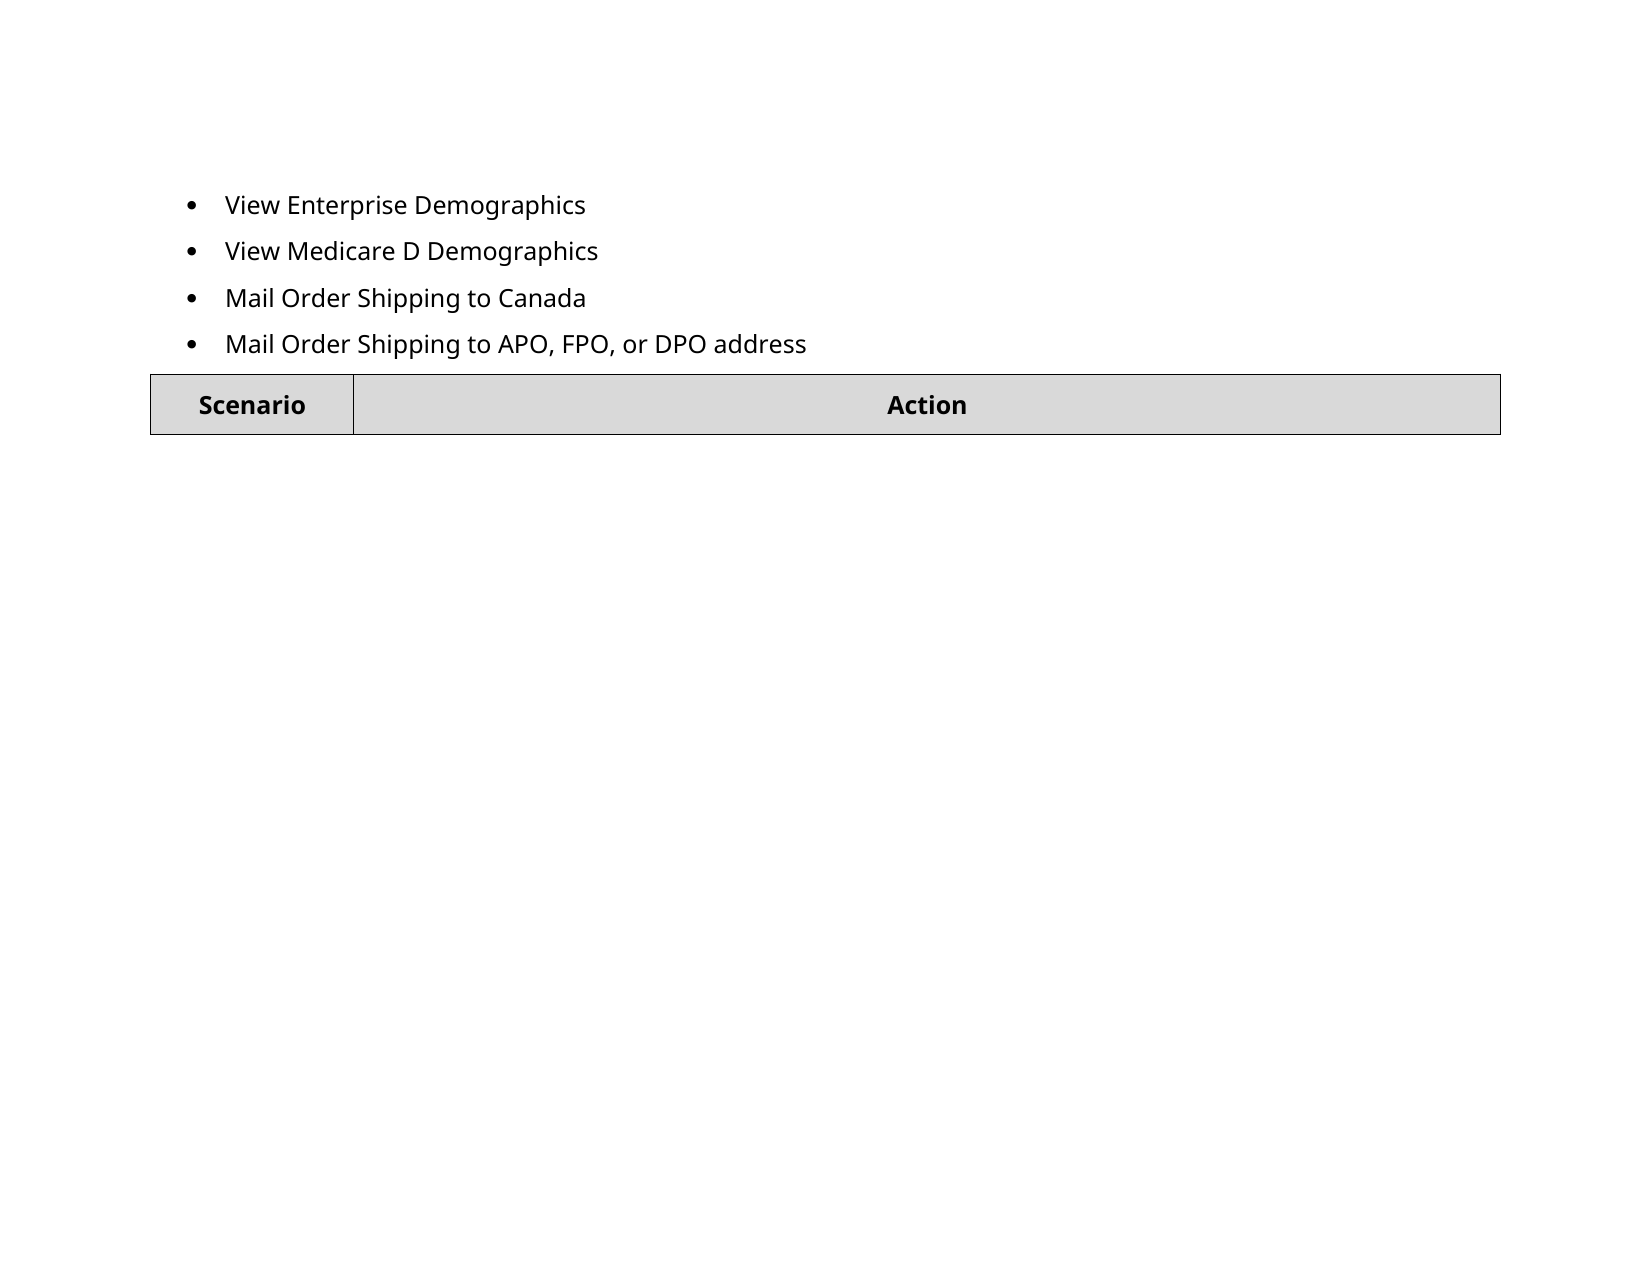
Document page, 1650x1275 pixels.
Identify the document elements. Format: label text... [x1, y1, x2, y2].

text View Enterprise Demographics [187, 187, 1500, 222]
text Mail Order Shipping to Canada [187, 281, 1500, 315]
table_header Scenario [151, 375, 353, 434]
text View Medicare D Demographics [187, 234, 1500, 268]
table_header Action [354, 375, 1500, 434]
text Mail Order Shipping to APO, FPO, or DPO address [187, 327, 1500, 361]
